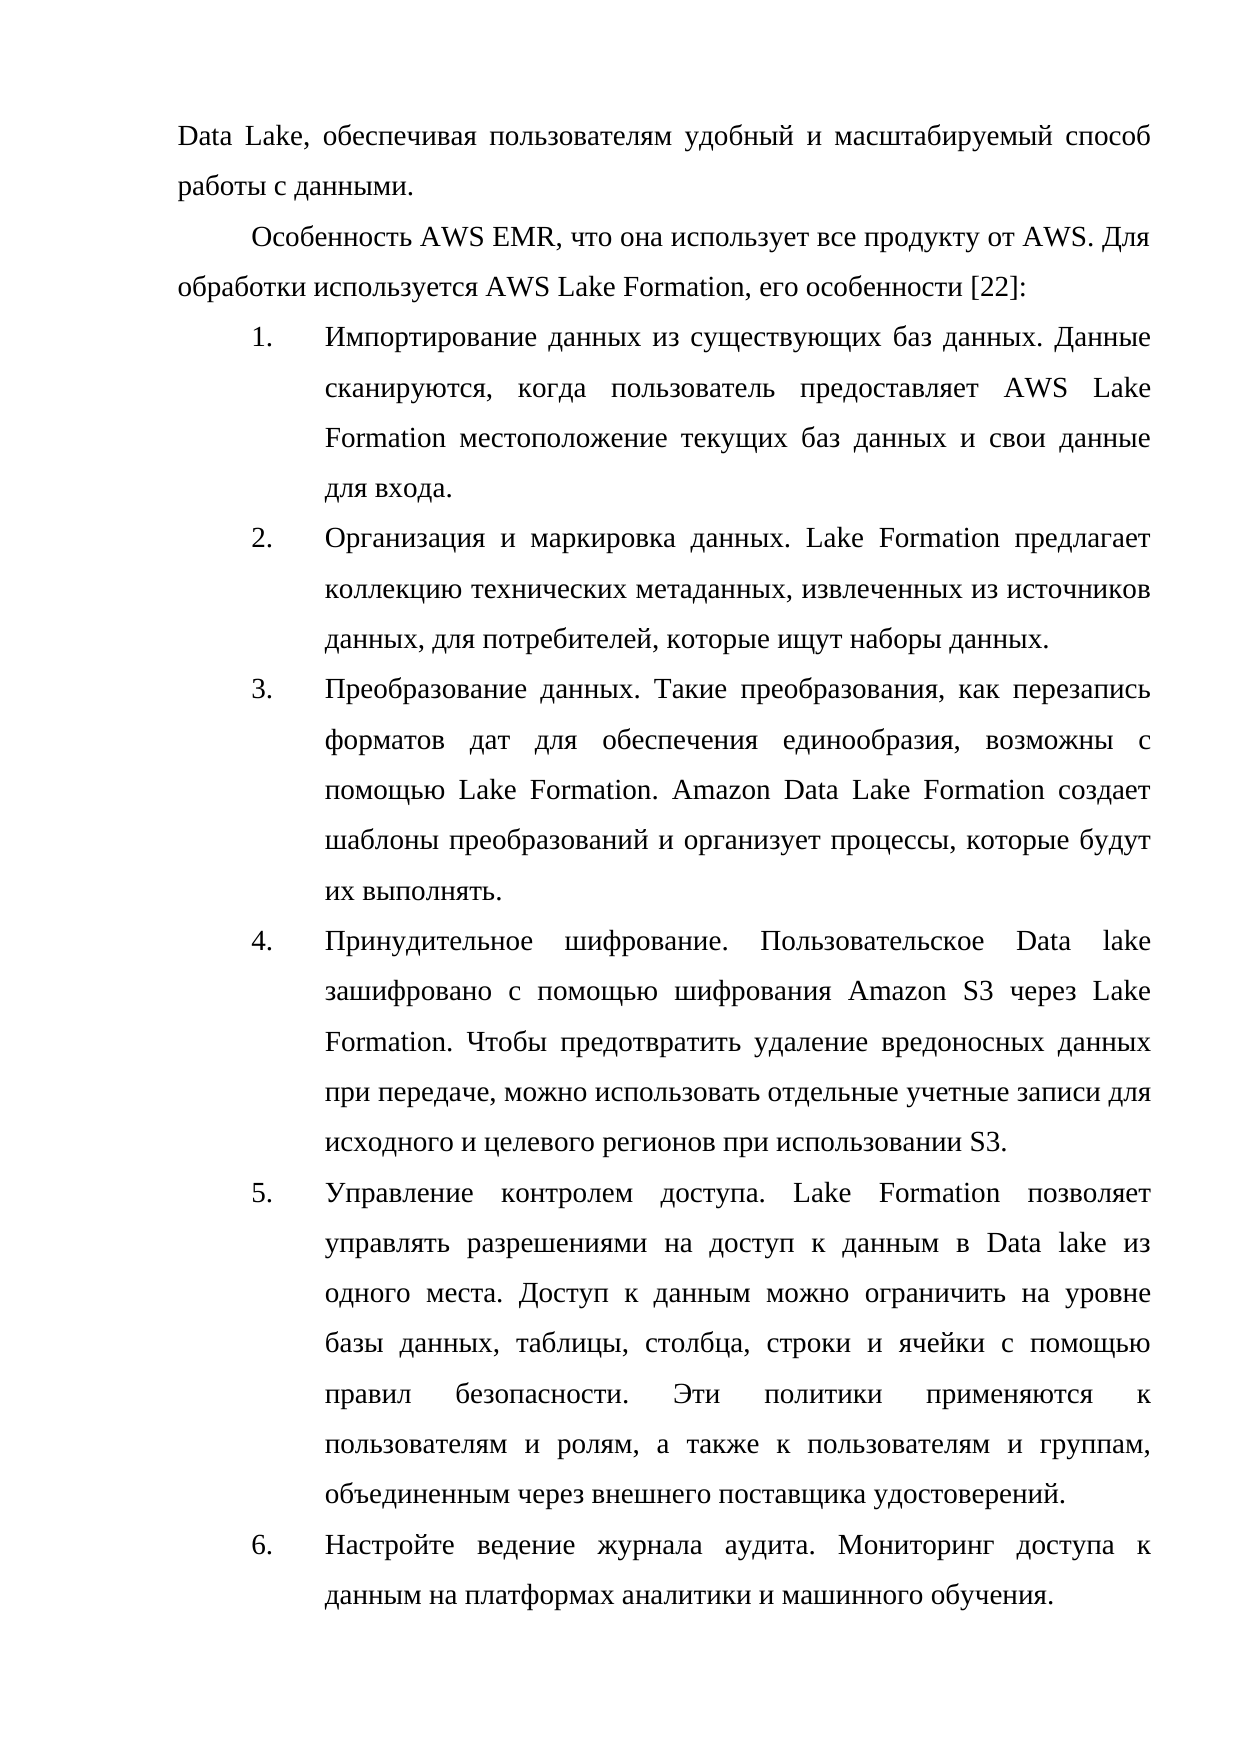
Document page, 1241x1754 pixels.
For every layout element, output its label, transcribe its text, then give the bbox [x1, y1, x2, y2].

text Особенность AWS EMR, что она использует все продукту от AWS. Для обработки используется AWS Lake Formation, его особенности [22]: [177, 219, 1152, 303]
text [177, 118, 1152, 202]
list Принудительное шифрование. Пользовательское Data lake зашифровано с помощью шифрования Amazon S3 через Lake Formation. Чтобы предотвратить удаление вредоносных данных при передаче, можно использовать отдельные учетные записи для исходного и целевого регионов при использовании S3. [251, 923, 1152, 1158]
list Организация и маркировка данных. Lake Formation предлагает коллекцию технических метаданных, извлеченных из источников данных, для потребителей, которые ищут наборы данных. [251, 521, 1152, 655]
list Настройте ведение журнала аудита. Мониторинг доступа к данным на платформах аналитики и машинного обучения. [251, 1527, 1152, 1611]
list Управление контролем доступа. Lake Formation позволяет управлять разрешениями на доступ к данным в Data lake из одного места. Доступ к данным можно ограничить на уровне базы данных, таблицы, столбца, строки и ячейки с помощью правил безопасности. Эти политики применяются к пользователям и ролям, а также к пользователям и группам, объединенным через внешнего поставщика удостоверений. [251, 1175, 1152, 1510]
list Преобразование данных. Такие преобразования, как перезапись форматов дат для обеспечения единообразия, возможны с помощью Lake Formation. Amazon Data Lake Formation создает шаблоны преобразований и организует процессы, которые будут их выполнять. [251, 672, 1152, 906]
list Импортирование данных из существующих баз данных. Данные сканируются, когда пользователь предоставляет AWS Lake Formation местоположение текущих баз данных и свои данные для входа. [251, 319, 1152, 504]
